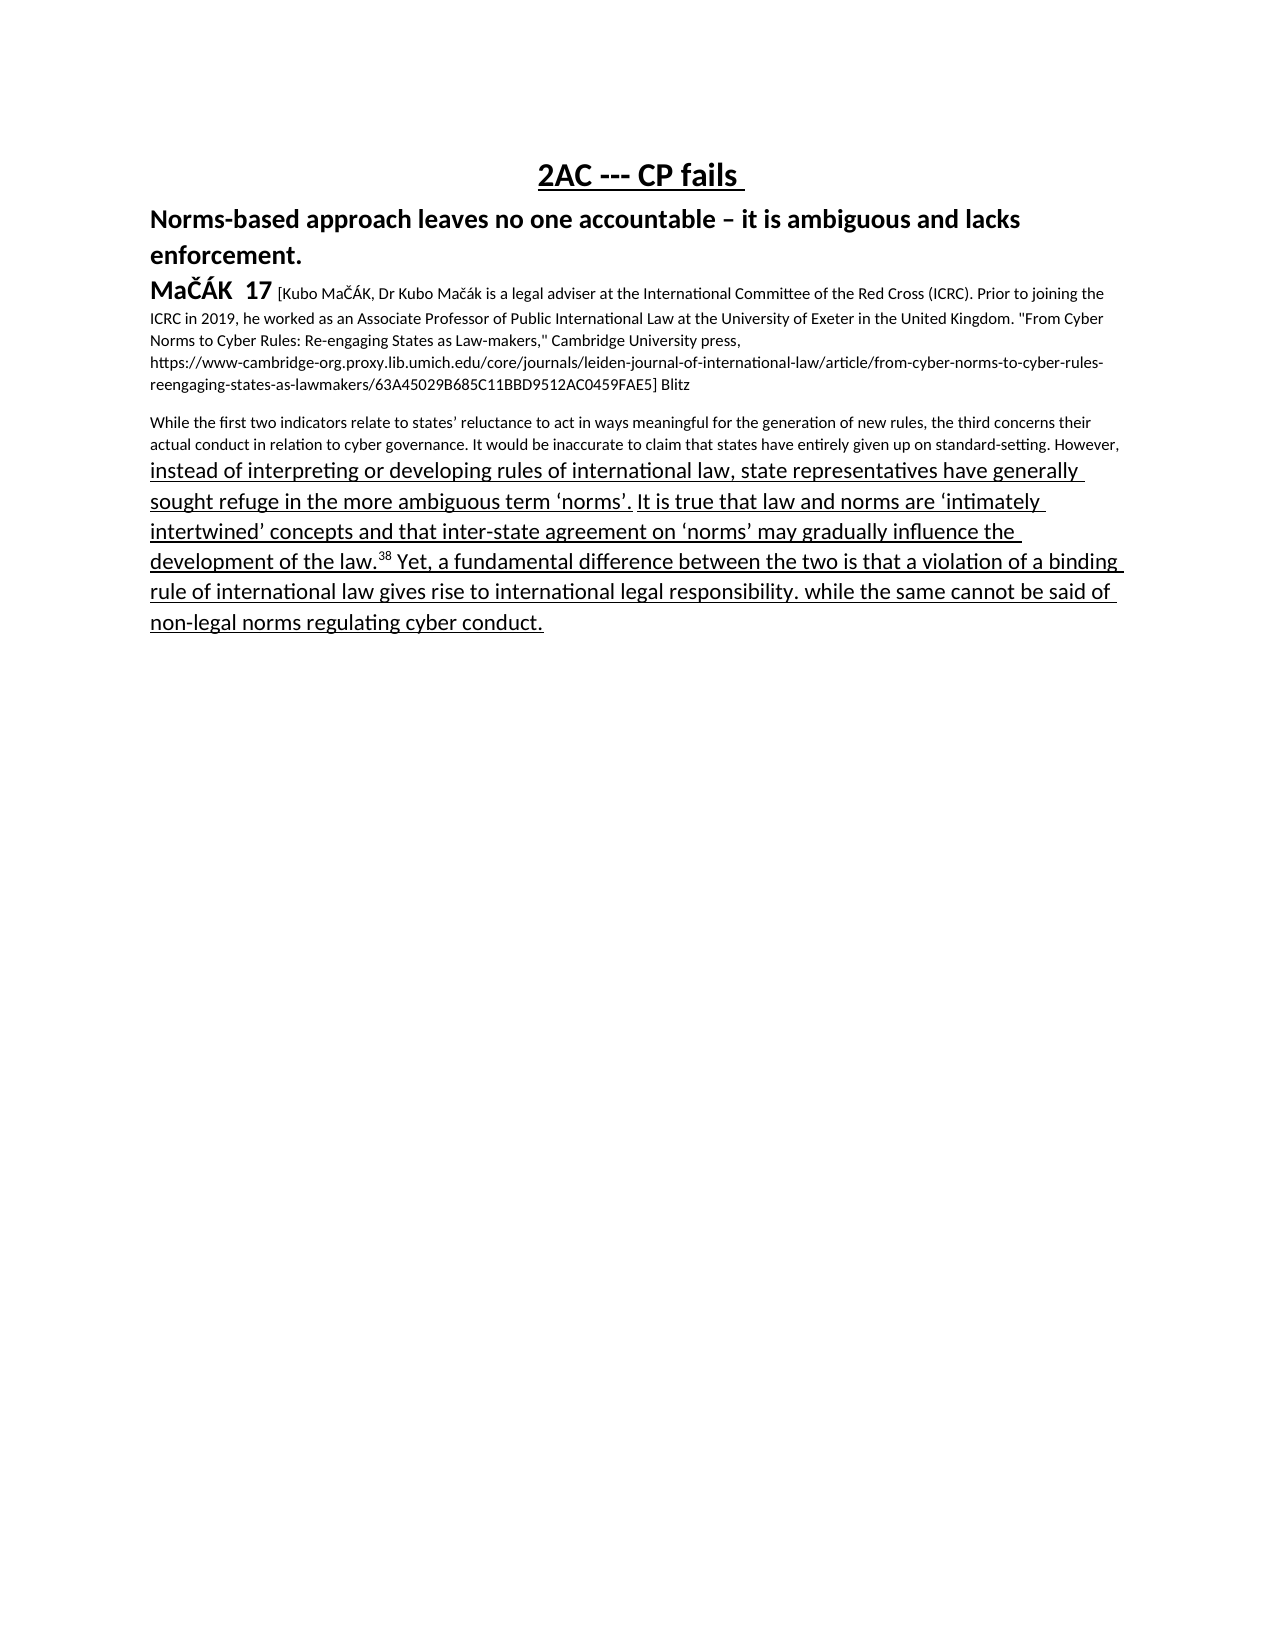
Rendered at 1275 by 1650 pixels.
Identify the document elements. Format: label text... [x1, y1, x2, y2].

text MaČÁK 17 [Kubo MaČÁK, Dr Kubo Mačák is a legal adviser at the International Committee of the Red Cross (ICRC). Prior to joining the ICRC in 2019, he worked as an Associate Professor of Public International Law at the University of Exeter in the United Kingdom. "From Cyber Norms to Cyber Rules: Re-engaging States as Law-makers," Cambridge University press, https://www-cambridge-org.proxy.lib.umich.edu/core/journals/leiden-journal-of-international-law/article/from-cyber-norms-to-cyber-rules-reengaging-states-as-lawmakers/63A45029B685C11BBD9512AC0459FAE5] Blitz [150, 273, 1125, 394]
text While the first two indicators relate to states’ reluctance to act in ways meaningful for the generation of new rules, the third concerns their actual conduct in relation to cyber governance. It would be inaccurate to claim that states have entirely given up on standard-setting. However, instead of interpreting or developing rules of international law, state representatives have generally sought refuge in the more ambiguous term ‘norms’. It is true that law and norms are ‘intimately intertwined’ concepts and that inter-state agreement on ‘norms’ may gradually influence the development of the law.38 Yet, a fundamental difference between the two is that a violation of a binding rule of international law gives rise to international legal responsibility. while the same cannot be said of non-legal norms regulating cyber conduct. [150, 412, 1125, 636]
subtitle Norms-based approach leaves no one accountable – it is ambiguous and lacks enforcement. [150, 202, 1125, 271]
subtitle 2AC --- CP fails [150, 154, 1125, 195]
